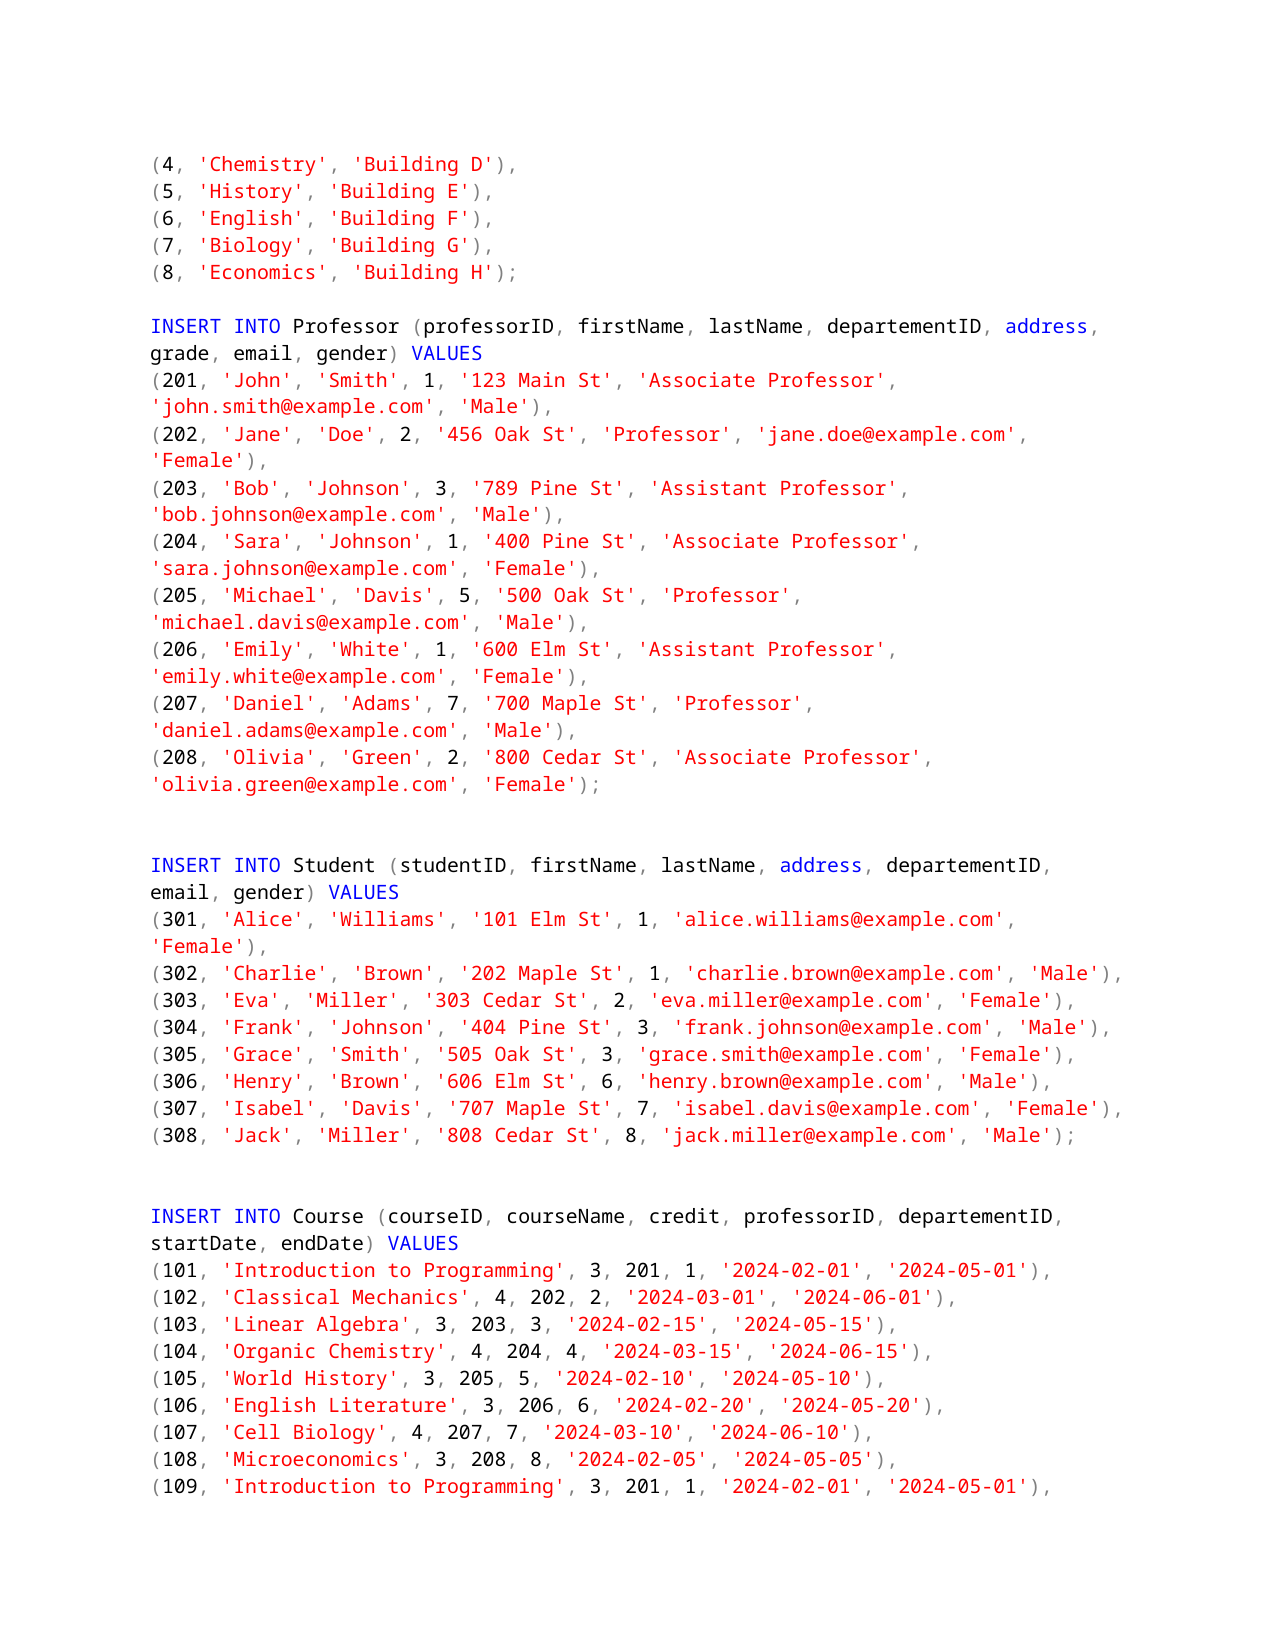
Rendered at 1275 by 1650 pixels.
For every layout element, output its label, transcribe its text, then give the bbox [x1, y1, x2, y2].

text (4, 'Chemistry', 'Building D'), [150, 150, 1125, 177]
text (106, 'English Literature', 3, 206, 6, '2024-02-20', '2024-05-20'), [150, 1391, 1125, 1418]
text (8, 'Economics', 'Building H'); [150, 258, 1125, 285]
text (306, 'Henry', 'Brown', '606 Elm St', 6, 'henry.brown@example.com', 'Male'), [150, 1067, 1125, 1094]
text (302, 'Charlie', 'Brown', '202 Maple St', 1, 'charlie.brown@example.com', 'Male'), [150, 959, 1125, 986]
text INSERT INTO Course (courseID, courseName, credit, professorID, departementID, startDate, endDate) VALUES [150, 1202, 1125, 1256]
text (107, 'Cell Biology', 4, 207, 7, '2024-03-10', '2024-06-10'), [150, 1418, 1125, 1445]
text (104, 'Organic Chemistry', 4, 204, 4, '2024-03-15', '2024-06-15'), [150, 1337, 1125, 1364]
text (5, 'History', 'Building E'), [150, 177, 1125, 204]
text (204, 'Sara', 'Johnson', 1, '400 Pine St', 'Associate Professor', 'sara.johnson@example.com', 'Female'), [150, 528, 1125, 582]
text (202, 'Jane', 'Doe', 2, '456 Oak St', 'Professor', 'jane.doe@example.com', 'Female'), [150, 420, 1125, 474]
text (208, 'Olivia', 'Green', 2, '800 Cedar St', 'Associate Professor', 'olivia.green@example.com', 'Female'); [150, 743, 1125, 797]
text (7, 'Biology', 'Building G'), [150, 231, 1125, 258]
text (206, 'Emily', 'White', 1, '600 Elm St', 'Assistant Professor', 'emily.white@example.com', 'Female'), [150, 636, 1125, 689]
text (205, 'Michael', 'Davis', 5, '500 Oak St', 'Professor', 'michael.davis@example.com', 'Male'), [150, 582, 1125, 636]
text (307, 'Isabel', 'Davis', '707 Maple St', 7, 'isabel.davis@example.com', 'Female'), [150, 1094, 1125, 1121]
text (105, 'World History', 3, 205, 5, '2024-02-10', '2024-05-10'), [150, 1364, 1125, 1391]
text (304, 'Frank', 'Johnson', '404 Pine St', 3, 'frank.johnson@example.com', 'Male'), [150, 1013, 1125, 1040]
text (207, 'Daniel', 'Adams', 7, '700 Maple St', 'Professor', 'daniel.adams@example.com', 'Male'), [150, 689, 1125, 743]
text (108, 'Microeconomics', 3, 208, 8, '2024-02-05', '2024-05-05'), [150, 1445, 1125, 1472]
text (6, 'English', 'Building F'), [150, 204, 1125, 231]
text (101, 'Introduction to Programming', 3, 201, 1, '2024-02-01', '2024-05-01'), [150, 1256, 1125, 1283]
text (308, 'Jack', 'Miller', '808 Cedar St', 8, 'jack.miller@example.com', 'Male'); [150, 1121, 1125, 1148]
text (203, 'Bob', 'Johnson', 3, '789 Pine St', 'Assistant Professor', 'bob.johnson@example.com', 'Male'), [150, 474, 1125, 528]
text (102, 'Classical Mechanics', 4, 202, 2, '2024-03-01', '2024-06-01'), [150, 1283, 1125, 1310]
text (303, 'Eva', 'Miller', '303 Cedar St', 2, 'eva.miller@example.com', 'Female'), [150, 986, 1125, 1013]
text (109, 'Introduction to Programming', 3, 201, 1, '2024-02-01', '2024-05-01'), [150, 1472, 1125, 1499]
text (301, 'Alice', 'Williams', '101 Elm St', 1, 'alice.williams@example.com', 'Female'), [150, 905, 1125, 959]
text (201, 'John', 'Smith', 1, '123 Main St', 'Associate Professor', 'john.smith@example.com', 'Male'), [150, 366, 1125, 420]
text INSERT INTO Professor (professorID, firstName, lastName, departementID, address, grade, email, gender) VALUES [150, 312, 1125, 366]
text (305, 'Grace', 'Smith', '505 Oak St', 3, 'grace.smith@example.com', 'Female'), [150, 1040, 1125, 1067]
text (103, 'Linear Algebra', 3, 203, 3, '2024-02-15', '2024-05-15'), [150, 1310, 1125, 1337]
text INSERT INTO Student (studentID, firstName, lastName, address, departementID, email, gender) VALUES [150, 851, 1125, 905]
